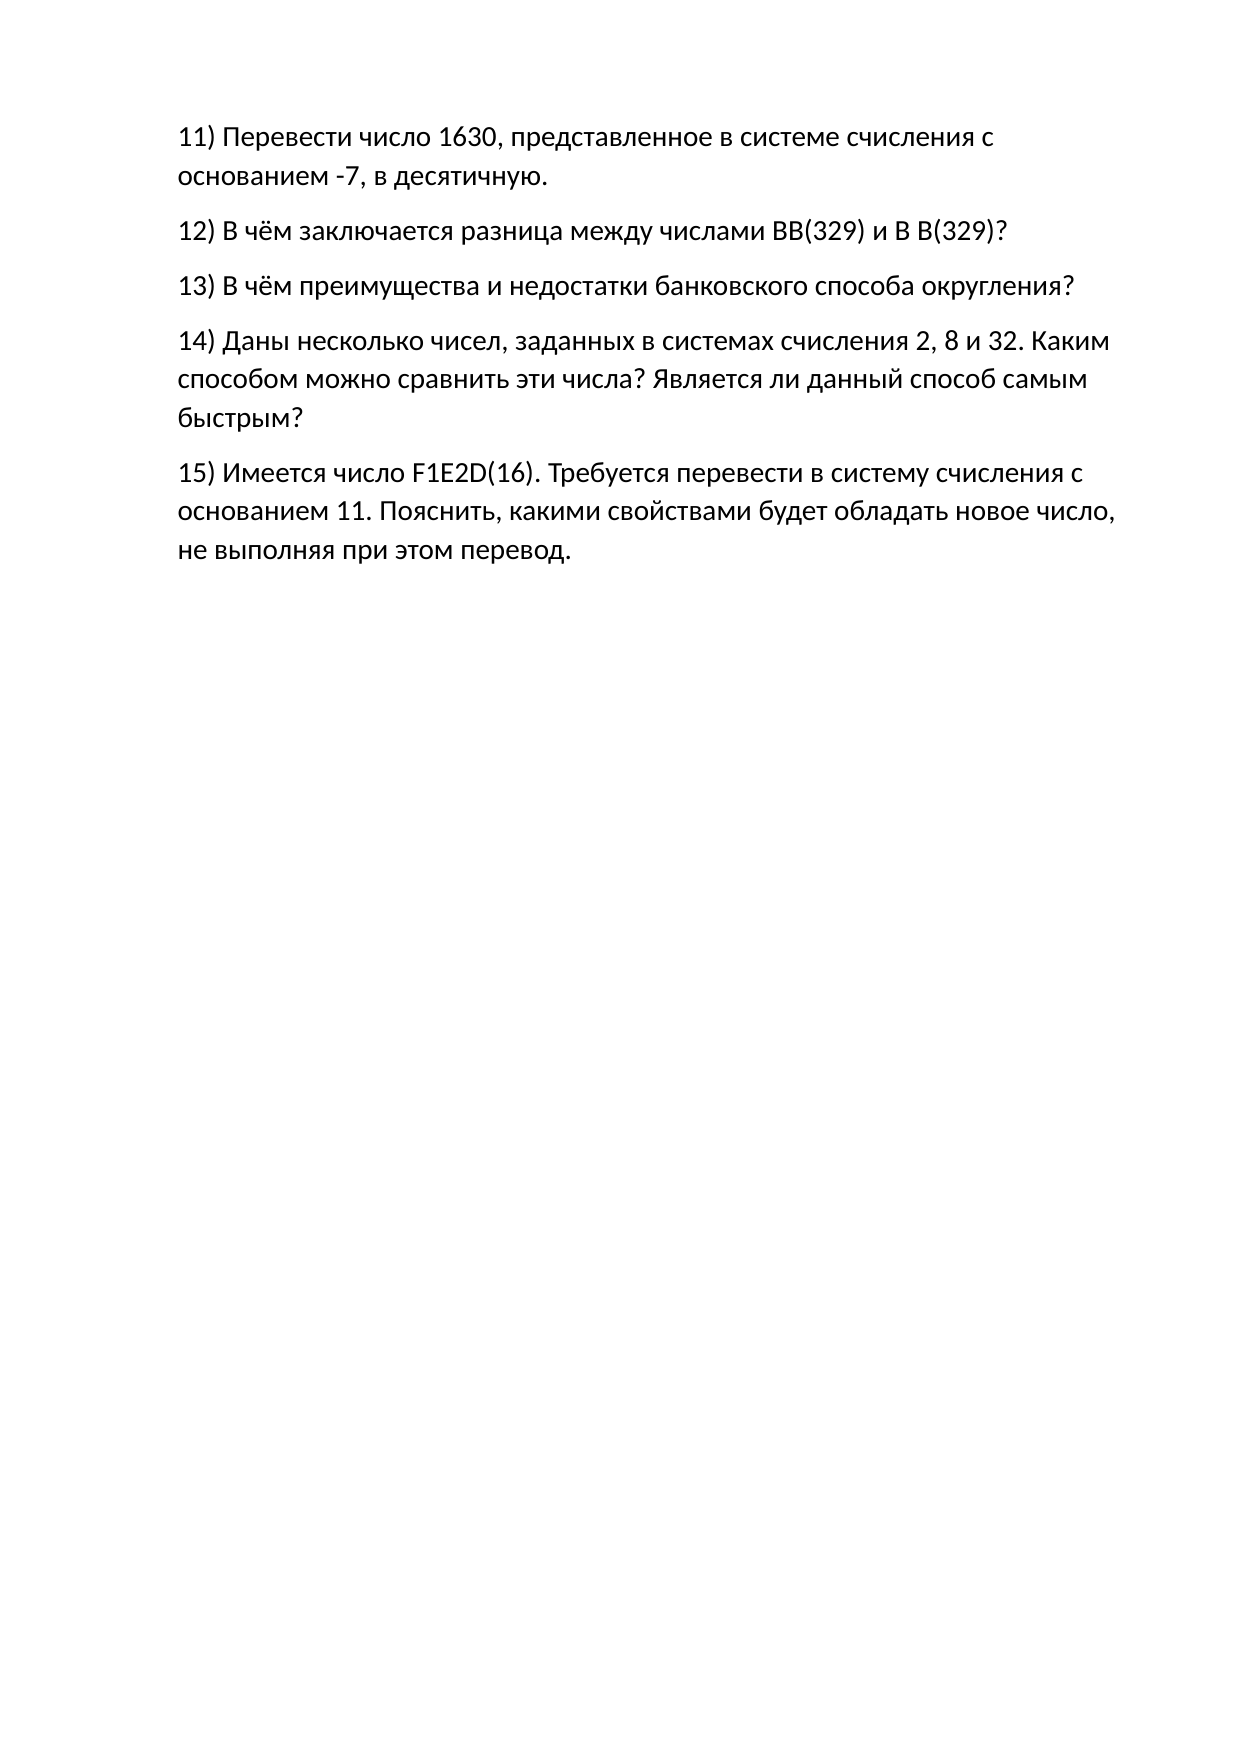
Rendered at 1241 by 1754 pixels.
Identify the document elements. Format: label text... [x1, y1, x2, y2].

text 12) В чём заключается разница между числами BB(329) и B B(329)? [177, 212, 1152, 247]
text 14) Даны несколько чисел, заданных в системах счисления 2, 8 и 32. Каким способом можно сравнить эти числа? Является ли данный способ самым быстрым? [177, 322, 1152, 434]
text 15) Имеется число F1E2D(16). Требуется перевести в систему счисления с основанием 11. Пояснить, какими свойствами будет обладать новое число, не выполняя при этом перевод. [177, 454, 1152, 566]
text 11) Перевести число 1630, представленное в системе счисления с основанием -7, в десятичную. [177, 118, 1152, 192]
text 13) В чём преимущества и недостатки банковского способа округления? [177, 267, 1152, 302]
